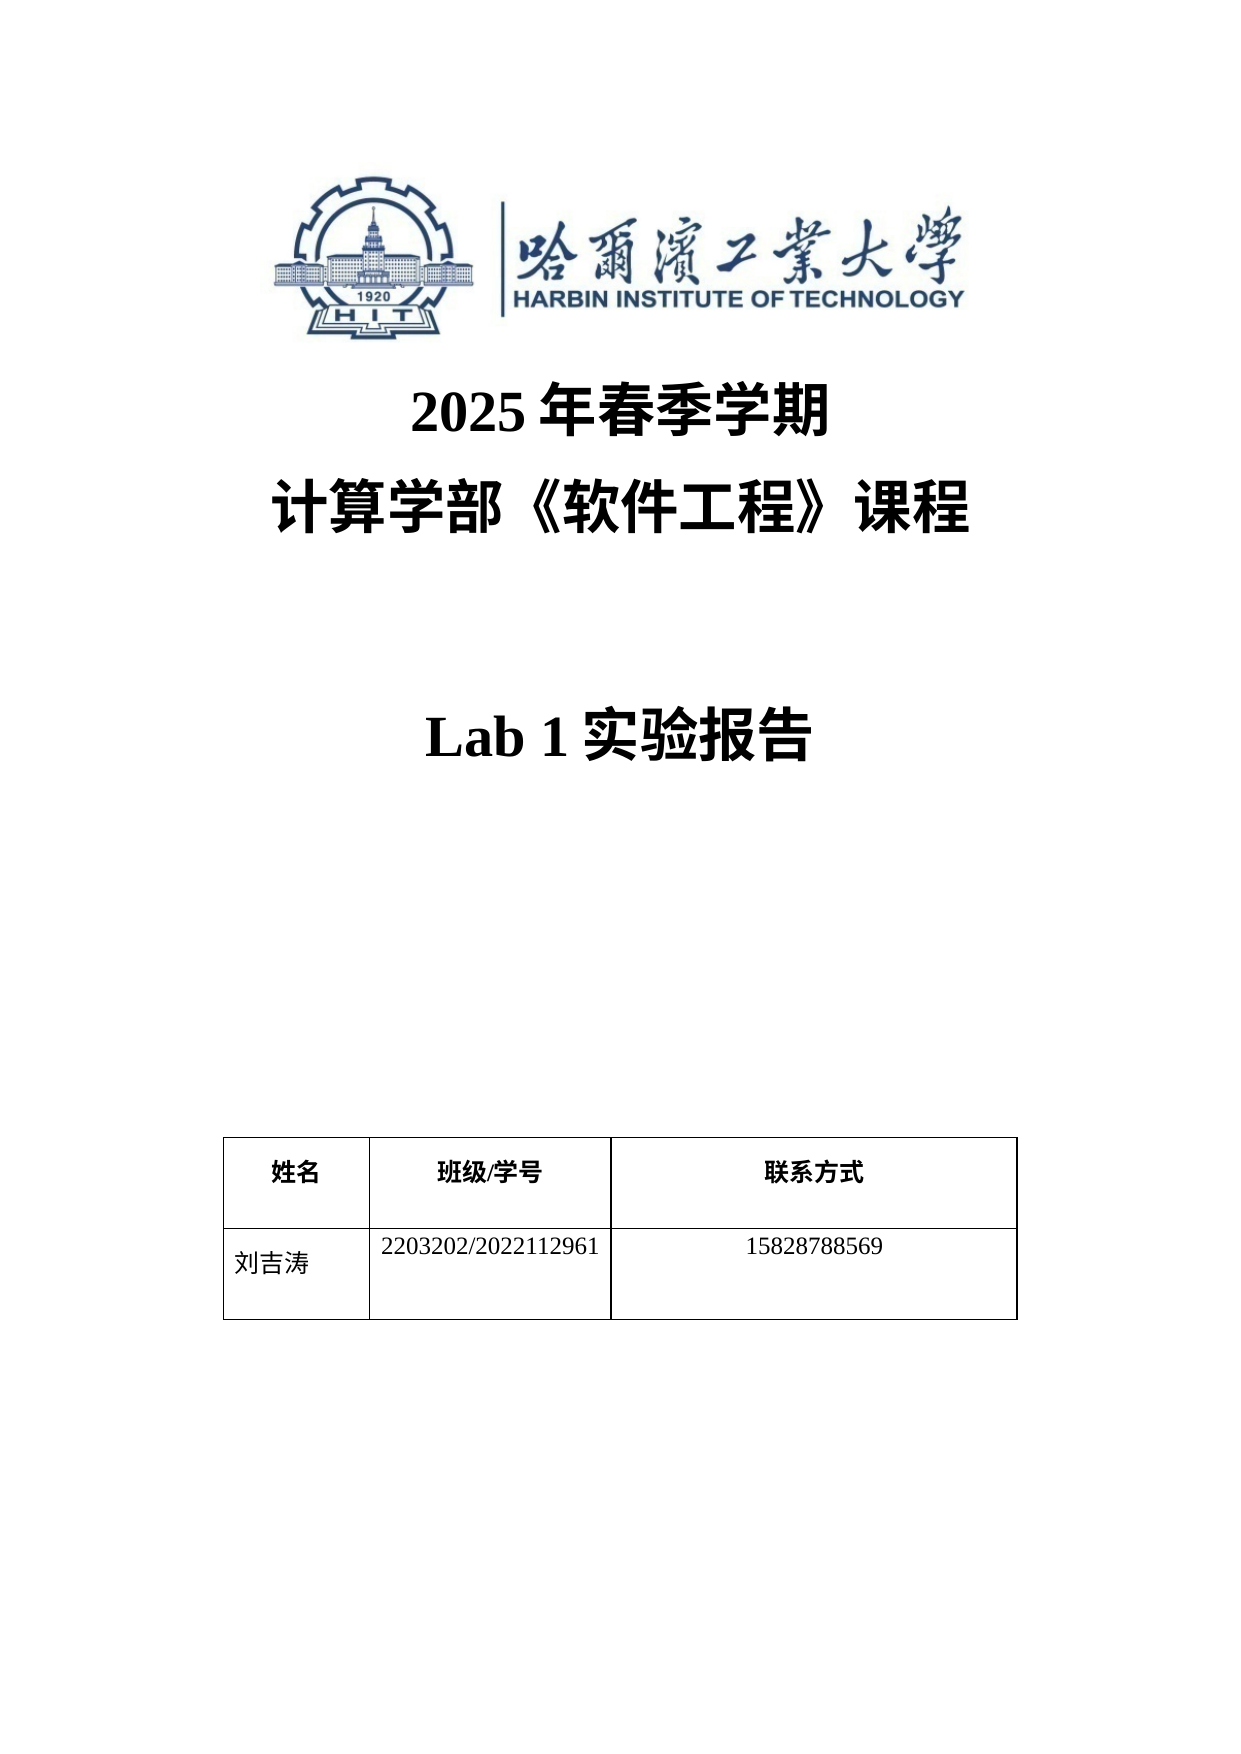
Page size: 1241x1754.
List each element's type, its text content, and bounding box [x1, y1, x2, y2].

text Lab 1实验报告 [187, 682, 1053, 812]
picture [260, 162, 981, 355]
table_header 姓名 [224, 1138, 369, 1228]
table_header 联系方式 [612, 1138, 1016, 1228]
table_header 班级/学号 [370, 1138, 610, 1228]
text 2025年春季学期 计算学部《软件工程》课程 [187, 357, 1053, 552]
table_cell 刘吉涛 [224, 1229, 369, 1319]
table_cell 2203202/2022112961 [370, 1229, 610, 1319]
table_cell 15828788569 [612, 1229, 1016, 1319]
